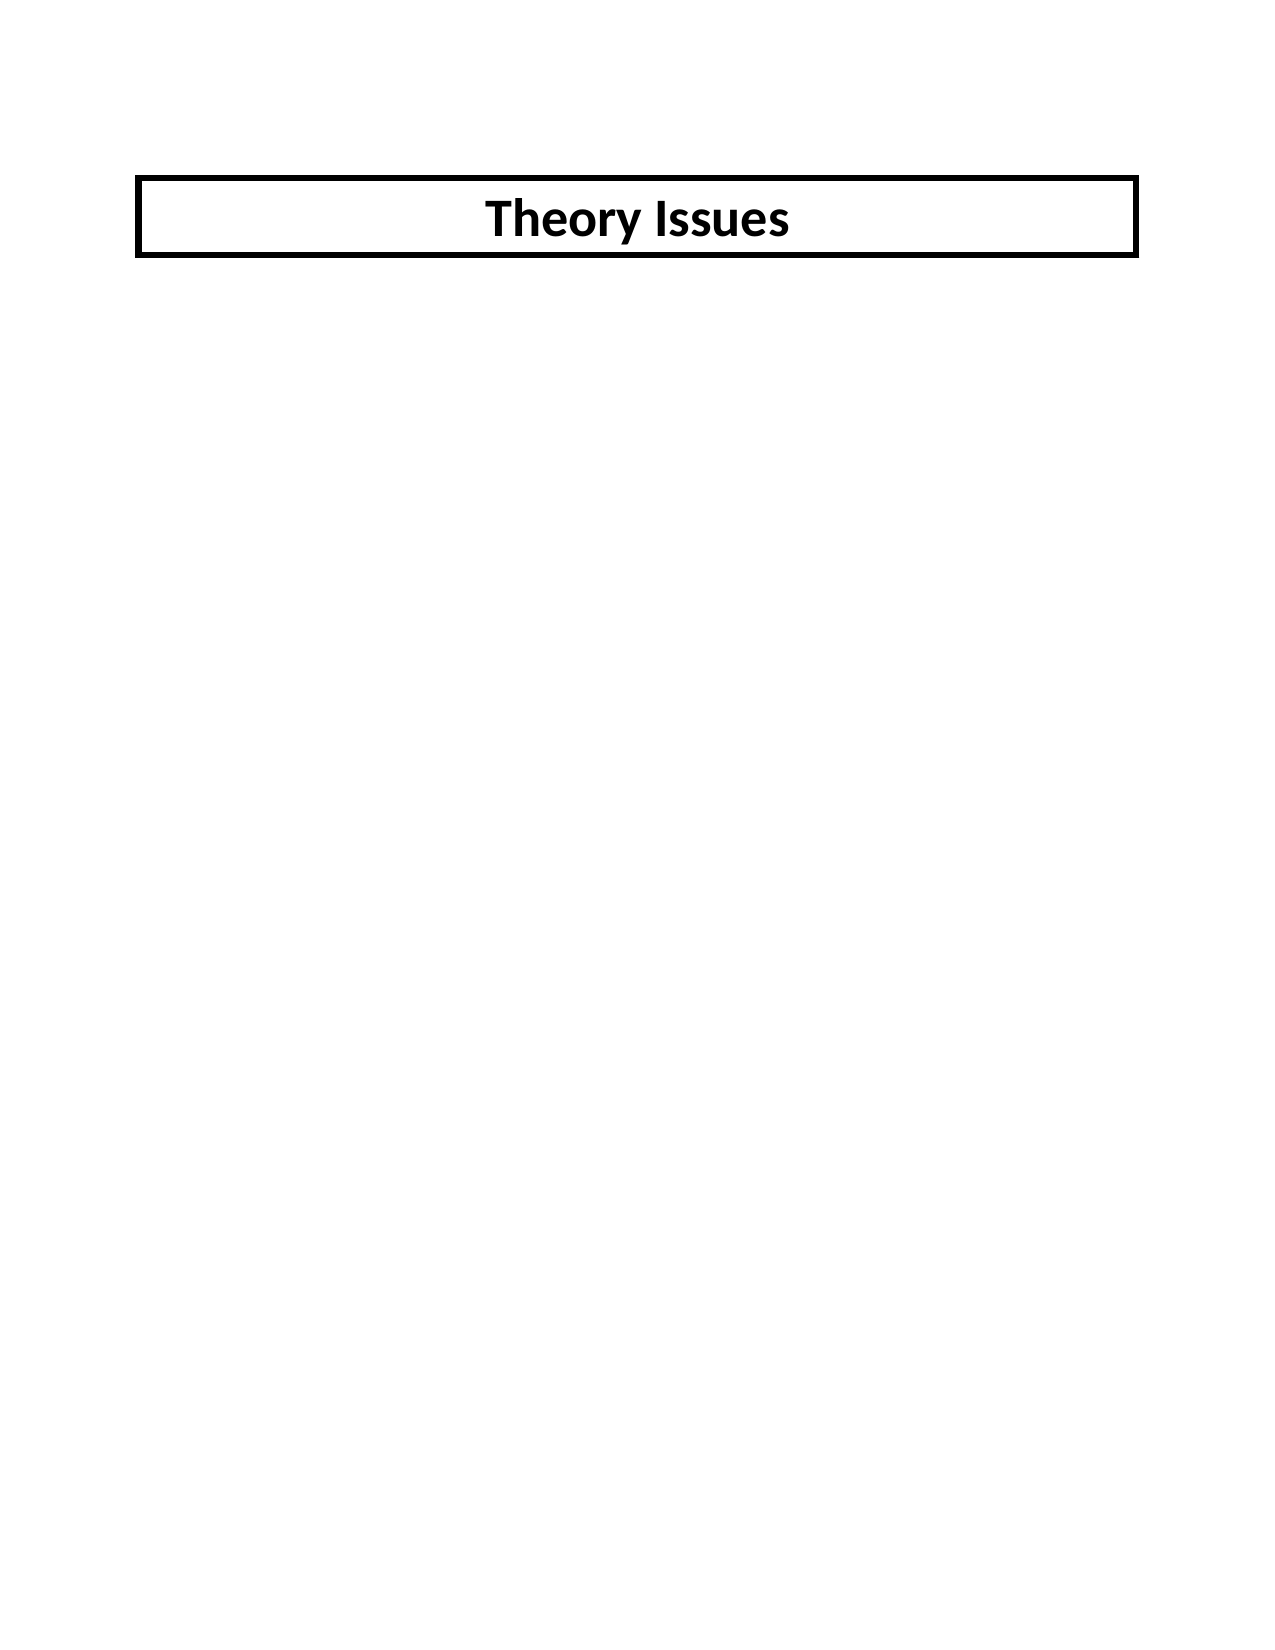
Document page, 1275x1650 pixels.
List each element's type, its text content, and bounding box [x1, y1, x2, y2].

subtitle Theory Issues [142, 181, 1133, 252]
